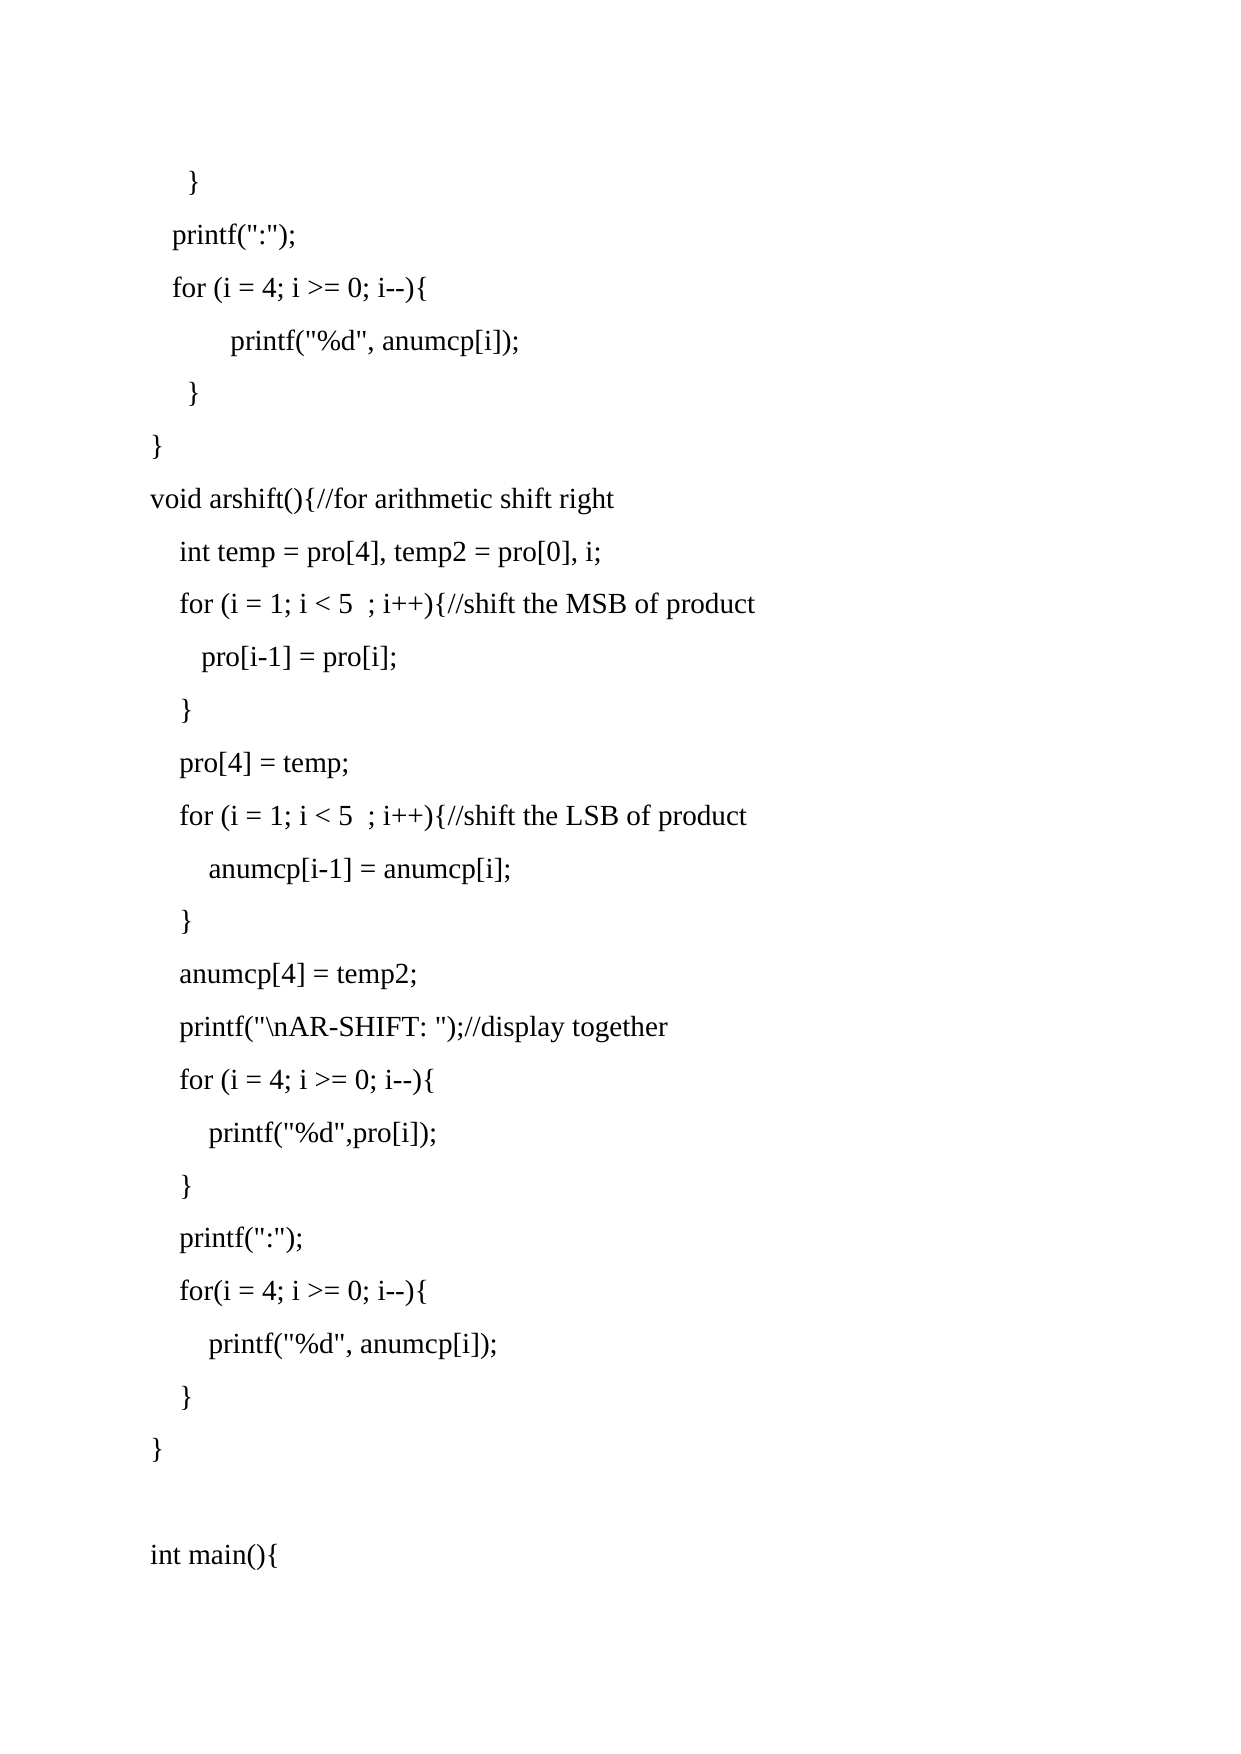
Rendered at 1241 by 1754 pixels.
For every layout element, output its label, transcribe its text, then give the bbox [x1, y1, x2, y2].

text printf(":"); [150, 217, 1090, 251]
text printf(":"); [150, 1220, 1090, 1254]
text pro[4] = temp; [150, 745, 1090, 779]
text printf("%d", anumcp[i]); [150, 1326, 1090, 1359]
text } [150, 903, 1090, 937]
text } [150, 1432, 1090, 1465]
text void arshift(){//for arithmetic shift right [150, 481, 1090, 514]
text } [150, 692, 1090, 726]
text printf("\nAR-SHIFT: ");//display together [150, 1009, 1090, 1043]
text } [150, 428, 1090, 462]
text for (i = 4; i >= 0; i--){ [150, 270, 1090, 303]
text } [150, 375, 1090, 409]
text anumcp[i-1] = anumcp[i]; [150, 851, 1090, 884]
text int temp = pro[4], temp2 = pro[0], i; [150, 534, 1090, 567]
text } [150, 1379, 1090, 1412]
text pro[i-1] = pro[i]; [150, 639, 1090, 673]
text printf("%d", anumcp[i]); [150, 323, 1090, 356]
text printf("%d",pro[i]); [150, 1115, 1090, 1148]
text for (i = 4; i >= 0; i--){ [150, 1062, 1090, 1096]
text } [150, 164, 1090, 198]
text for (i = 1; i < 5 ; i++){//shift the LSB of product [150, 798, 1090, 831]
text for (i = 1; i < 5 ; i++){//shift the MSB of product [150, 587, 1090, 620]
text int main(){ [150, 1537, 1090, 1571]
text } [150, 1168, 1090, 1201]
text for(i = 4; i >= 0; i--){ [150, 1273, 1090, 1307]
text anumcp[4] = temp2; [150, 956, 1090, 990]
